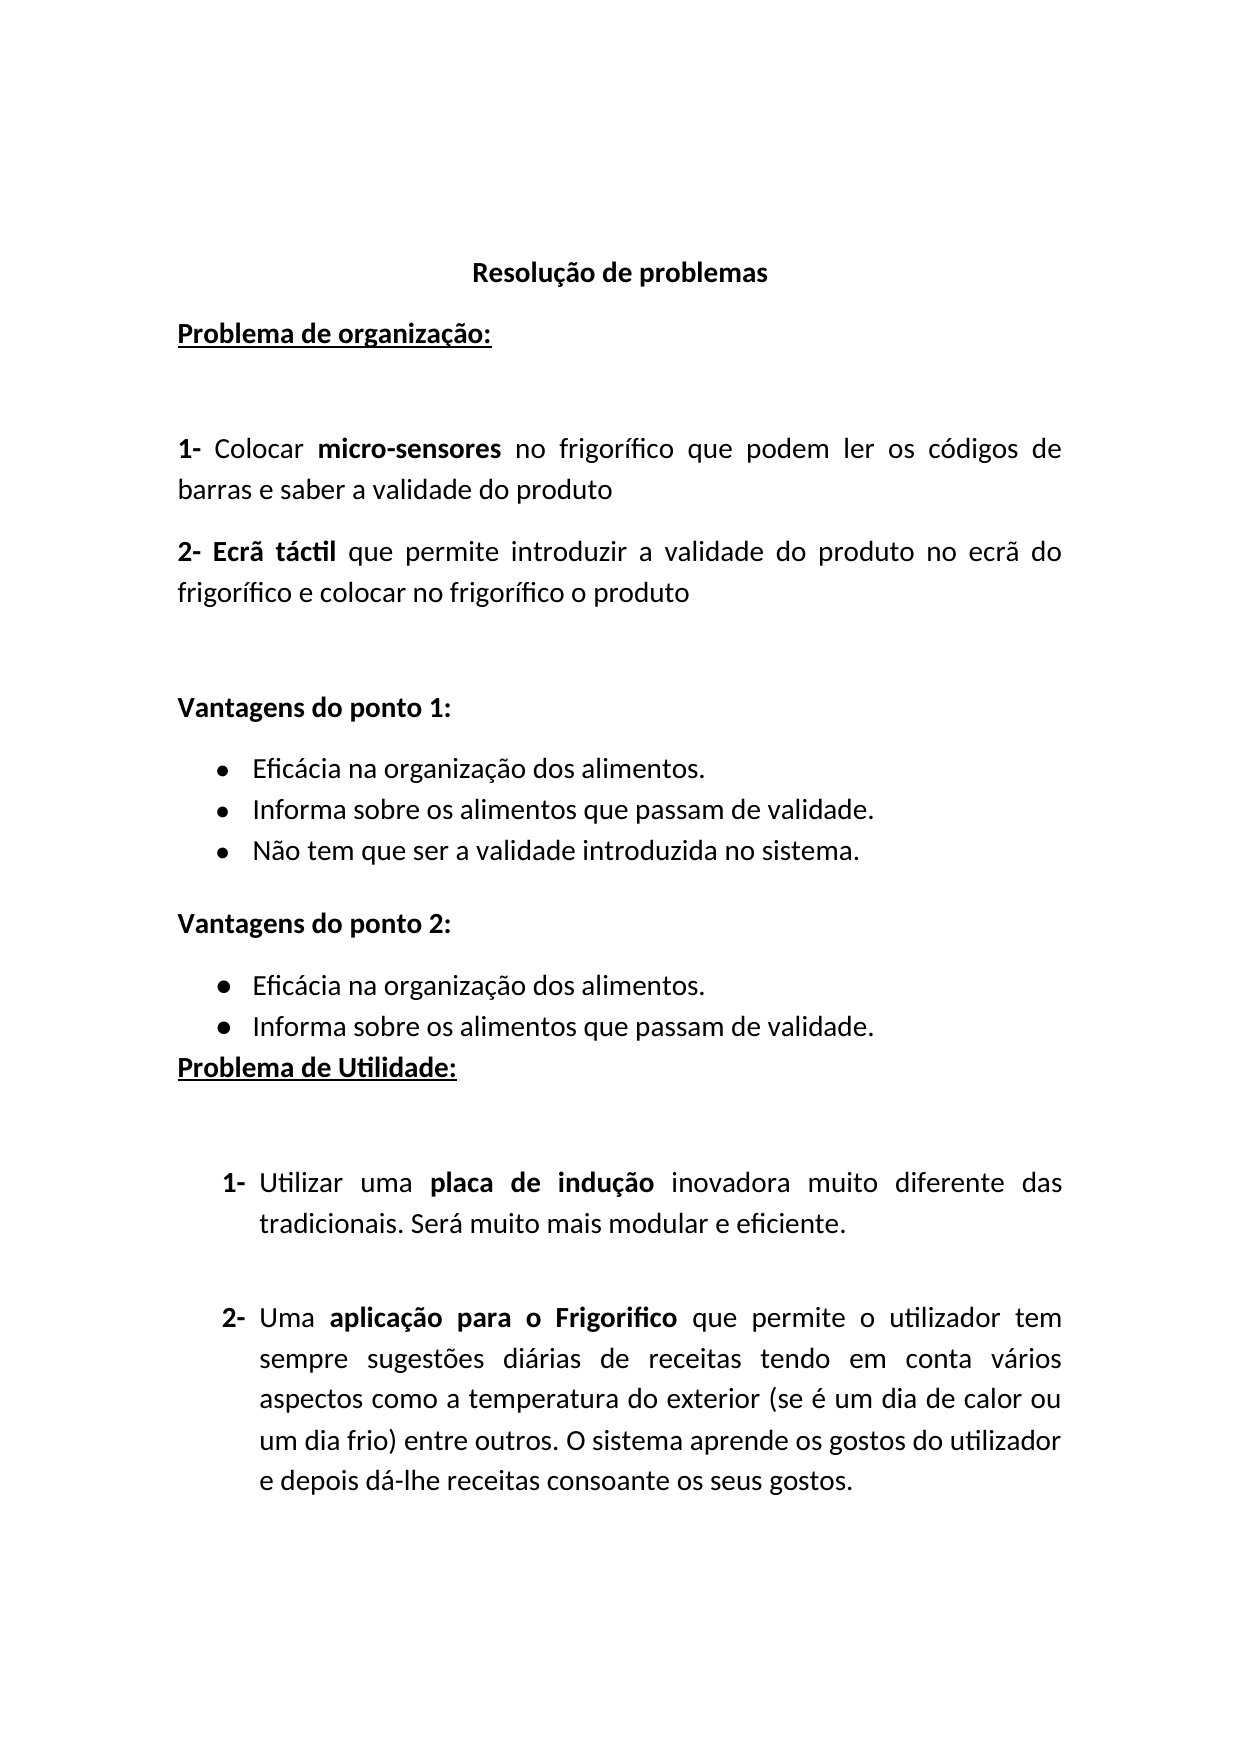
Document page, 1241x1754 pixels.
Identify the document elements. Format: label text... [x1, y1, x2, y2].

list Utilizar uma placa de indução inovadora muito diferente das tradicionais. Será muito mais modular e eficiente. [222, 1164, 1063, 1240]
list Eficácia na organização dos alimentos. [215, 750, 1063, 786]
text Problema de Utilidade: [177, 1049, 1063, 1085]
text 1- Colocar micro-sensores no frigorífico que podem ler os códigos de barras e saber a validade do produto [177, 430, 1063, 507]
text Vantagens do ponto 2: [177, 905, 1063, 941]
list Não tem que ser a validade introduzida no sistema. [215, 832, 1063, 868]
list Eficácia na organização dos alimentos. [215, 967, 1063, 1003]
list Informa sobre os alimentos que passam de validade. [215, 1008, 1063, 1044]
list Uma aplicação para o Frigorifico que permite o utilizador tem sempre sugestões diárias de receitas tendo em conta vários aspectos como a temperatura do exterior (se é um dia de calor ou um dia frio) entre outros. O sistema aprende os gostos do utilizador e depois dá-lhe receitas consoante os seus gostos. [222, 1299, 1063, 1498]
list Informa sobre os alimentos que passam de validade. [215, 791, 1063, 827]
text Vantagens do ponto 1: [177, 689, 1063, 724]
text 2- Ecrã táctil que permite introduzir a validade do produto no ecrã do frigorífico e colocar no frigorífico o produto [177, 533, 1063, 609]
text Problema de organização: [177, 315, 1063, 351]
text Resolução de problemas [177, 254, 1063, 289]
